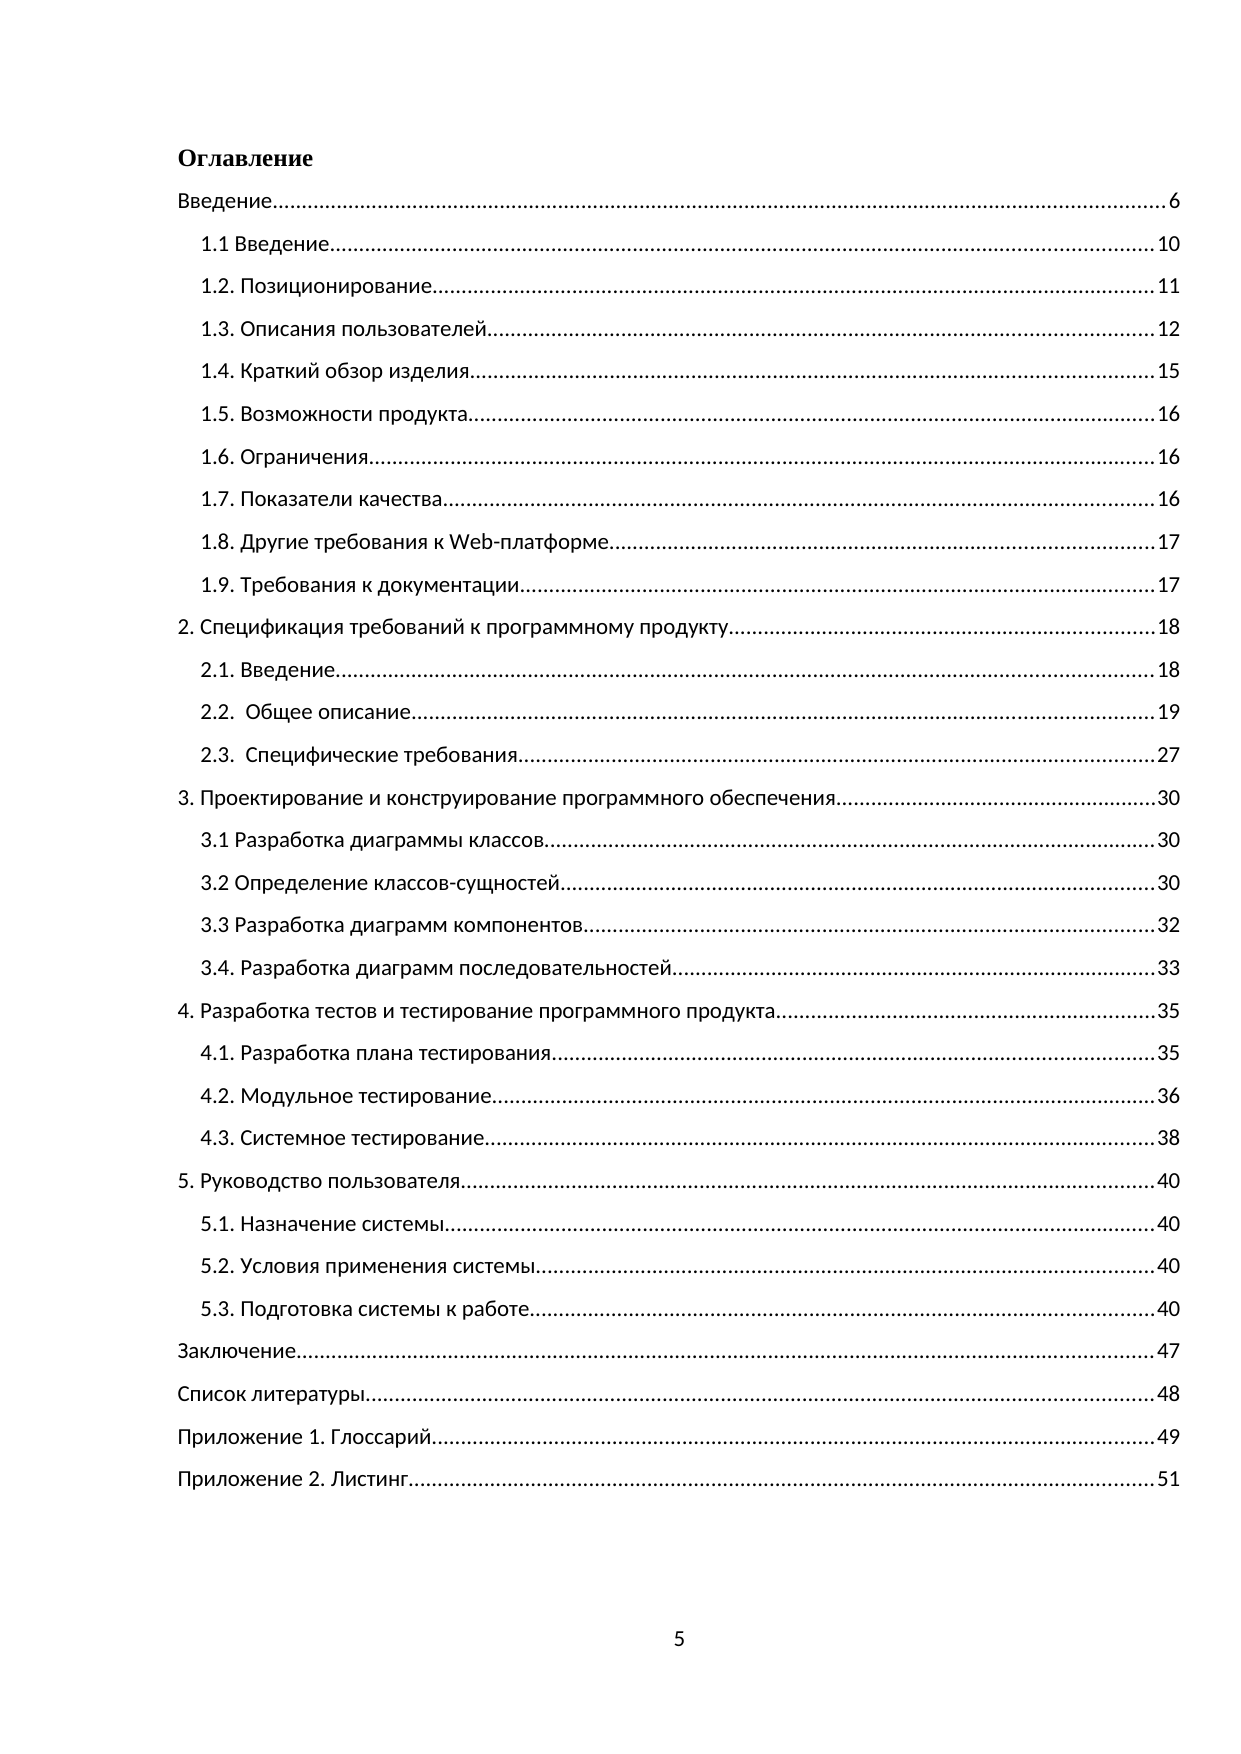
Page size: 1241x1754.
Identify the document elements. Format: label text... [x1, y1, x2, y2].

text 1.2. Позиционирование 11 [200, 271, 1181, 299]
text 1.6. Ограничения 16 [200, 442, 1181, 470]
text 3. Проектирование и конструирование программного обеспечения 30 [177, 783, 1181, 811]
text Приложение 1. Глоссарий 49 [177, 1422, 1181, 1450]
text 2.2. Общее описание 19 [200, 697, 1181, 726]
text 1.1 Введение 10 [200, 229, 1181, 257]
text 1.9. Требования к документации 17 [200, 570, 1181, 598]
text 5. Руководство пользователя 40 [177, 1166, 1181, 1194]
text 2.1. Введение 18 [200, 655, 1181, 683]
text Введение 6 [177, 186, 1181, 214]
text 4.2. Модульное тестирование 36 [200, 1081, 1181, 1109]
text 2.3. Специфические требования 27 [200, 740, 1181, 768]
text 5.3. Подготовка системы к работе 40 [200, 1294, 1181, 1322]
text Список литературы 48 [177, 1379, 1181, 1407]
text 1.4. Краткий обзор изделия 15 [200, 357, 1181, 385]
text Приложение 2. Листинг 51 [177, 1464, 1181, 1492]
text 2. Спецификация требований к программному продукту 18 [177, 612, 1181, 640]
text 4. Разработка тестов и тестирование программного продукта 35 [177, 996, 1181, 1024]
text 3.4. Разработка диаграмм последовательностей 33 [200, 953, 1181, 981]
text 3.2 Определение классов-сущностей 30 [200, 868, 1181, 896]
text 3.1 Разработка диаграммы классов 30 [200, 825, 1181, 853]
text 3.3 Разработка диаграмм компонентов 32 [200, 911, 1181, 938]
text 4.3. Системное тестирование 38 [200, 1123, 1181, 1152]
text 1.8. Другие требования к Web-платформе 17 [200, 527, 1181, 555]
text 1.3. Описания пользователей 12 [200, 314, 1181, 342]
text 5.2. Условия применения системы 40 [200, 1251, 1181, 1279]
text 4.1. Разработка плана тестирования 35 [200, 1038, 1181, 1066]
text 5.1. Назначение системы 40 [200, 1209, 1181, 1237]
subtitle Оглавление [177, 143, 1181, 172]
text Заключение 47 [177, 1337, 1181, 1364]
text 1.7. Показатели качества 16 [200, 484, 1181, 512]
text 1.5. Возможности продукта 16 [200, 399, 1181, 427]
